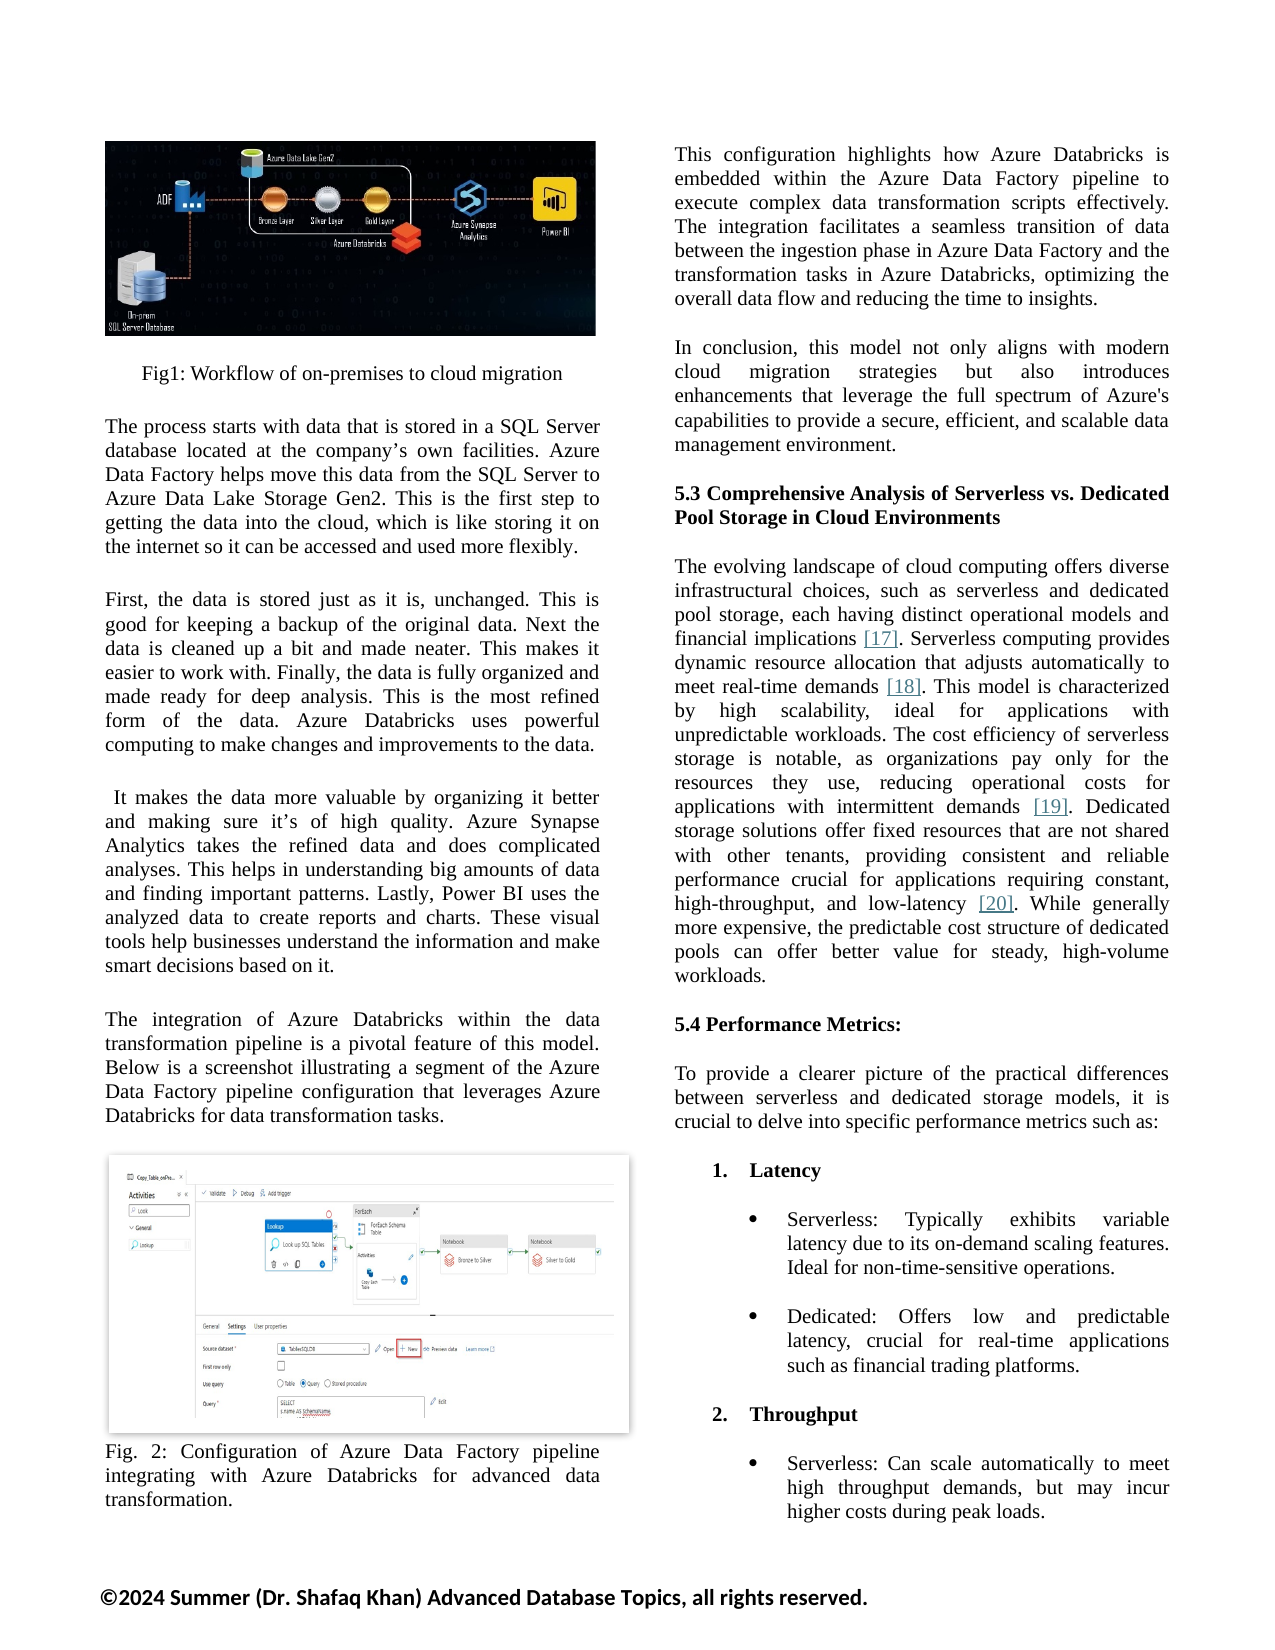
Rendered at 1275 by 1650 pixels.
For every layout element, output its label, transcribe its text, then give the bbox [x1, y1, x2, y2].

picture [124, 1170, 614, 1418]
text The integration of Azure Databricks within the data transformation pipeline is a pivotal feature of this model. Below is a screenshot illustrating a segment of the Azure Data Factory pipeline configuration that leverages Azure Databricks for data transformation tasks. [105, 1007, 601, 1127]
picture [105, 141, 596, 336]
text Fig. 2: Configuration of Azure Data Factory pipeline integrating with Azure Databricks for advanced data transformation. [105, 1439, 601, 1511]
list Throughput [712, 1402, 1170, 1426]
text It makes the data more valuable by organizing it better and making sure it’s of high quality. Azure Synapse Analytics takes the refined data and does complicated analyses. This helps in understanding big amounts of data and finding important patterns. Lastly, Power BI uses the analyzed data to create reports and charts. These visual tools help businesses understand the information and make smart decisions based on it. [105, 785, 601, 977]
list Serverless: Can scale automatically to meet high throughput demands, but may incur higher costs during peak loads. [749, 1451, 1170, 1523]
text The process starts with data that is stored in a SQL Server database located at the company’s own facilities. Azure Data Factory helps move this data from the SQL Server to Azure Data Lake Storage Gen2. This is the first step to getting the data into the cloud, which is like storing it on the internet so it can be accessed and used more flexibly. [105, 414, 601, 558]
text To provide a clearer picture of the practical differences between serverless and dedicated storage models, it is crucial to delve into specific performance metrics such as: [674, 1061, 1170, 1133]
text In conclusion, this model not only aligns with modern cloud migration strategies but also introduces enhancements that leverage the full spectrum of Azure's capabilities to provide a secure, efficient, and scalable data management environment. [674, 335, 1170, 456]
list Dedicated: Offers low and predictable latency, crucial for real-time applications such as financial trading platforms. [749, 1304, 1170, 1377]
list Serverless: Typically exhibits variable latency due to its on-demand scaling features. Ideal for non-time-sensitive operations. [749, 1207, 1170, 1279]
list Latency [712, 1158, 1170, 1182]
text The evolving landscape of cloud computing offers diverse infrastructural choices, such as serverless and dedicated pool storage, each having distinct operational models and financial implications [17]. Serverless computing provides dynamic resource allocation that adjusts automatically to meet real-time demands [18]. This model is characterized by high scalability, ideal for applications with unpredictable workloads. The cost efficiency of serverless storage is notable, as organizations pay only for the resources they use, reducing operational costs for applications with intermittent demands [19]. Dedicated storage solutions offer fixed resources that are not shared with other tenants, providing consistent and reliable performance crucial for applications requiring constant, high-throughput, and low-latency [20]. While generally more expensive, the predictable cost structure of dedicated pools can offer better value for steady, high-volume workloads. [674, 554, 1170, 987]
text 5.3 Comprehensive Analysis of Serverless vs. Dedicated Pool Storage in Cloud Environments [674, 481, 1170, 529]
text 5.4 Performance Metrics: [674, 1012, 1170, 1036]
text This configuration highlights how Azure Databricks is embedded within the Azure Data Factory pipeline to execute complex data transformation scripts effectively. The integration facilitates a seamless transition of data between the ingestion phase in Azure Data Factory and the transformation tasks in Azure Databricks, optimizing the overall data flow and reducing the time to insights. [674, 142, 1170, 310]
text First, the data is stored just as it is, unchanged. This is good for keeping a backup of the original data. Next the data is cleaned up a bit and made neater. This makes it easier to work with. Finally, the data is fully organized and made ready for deep analysis. This is the most refined form of the data. Azure Databricks uses powerful computing to make changes and improvements to the data. [105, 587, 601, 756]
text Fig1: Workflow of on-premises to cloud migration [105, 361, 601, 385]
